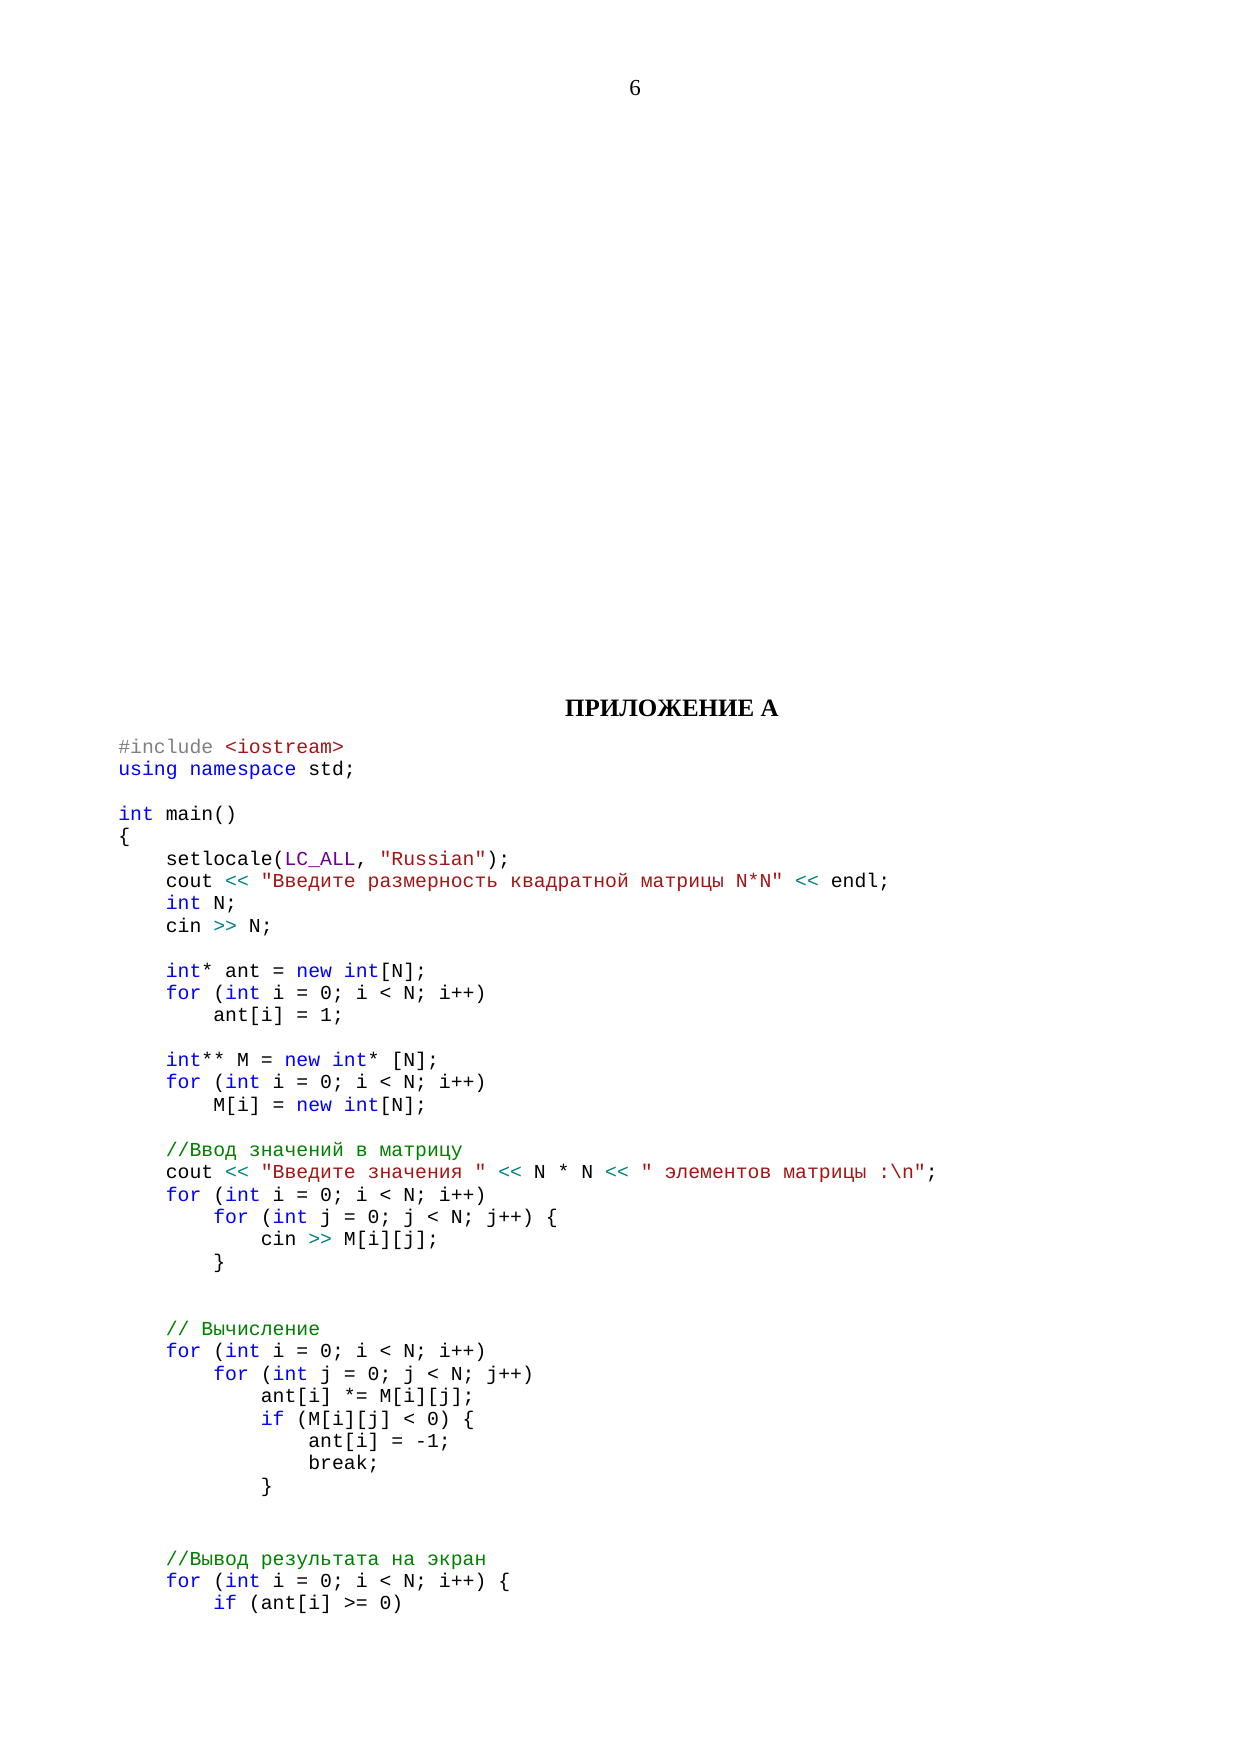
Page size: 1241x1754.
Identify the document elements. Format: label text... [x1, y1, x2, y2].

text } [118, 1476, 1152, 1498]
text for (int i = 0; i < N; i++) [118, 983, 1152, 1005]
text int* ant = new int[N]; [118, 961, 1152, 983]
text { [118, 826, 1152, 848]
text for (int i = 0; i < N; i++) [118, 1184, 1152, 1207]
text #include <iostream> [118, 737, 1152, 759]
text if (M[i][j] < 0) { [118, 1408, 1152, 1431]
text ant[i] = -1; [118, 1431, 1152, 1453]
text ant[i] *= M[i][j]; [118, 1386, 1152, 1408]
text int** M = new int* [N]; [118, 1050, 1152, 1072]
text for (int j = 0; j < N; j++) { [118, 1207, 1152, 1229]
text for (int i = 0; i < N; i++) { [118, 1571, 1152, 1593]
text //Вывод результата на экран [118, 1548, 1152, 1571]
text int N; [118, 893, 1152, 916]
text for (int j = 0; j < N; j++) [118, 1364, 1152, 1386]
text ant[i] = 1; [118, 1005, 1152, 1028]
text cin >> M[i][j]; [118, 1229, 1152, 1252]
text break; [118, 1453, 1152, 1476]
text if (ant[i] >= 0) [118, 1593, 1152, 1616]
text using namespace std; [118, 759, 1152, 781]
text cout << "Введите значения " << N * N << " элементов матрицы :\n"; [118, 1162, 1152, 1184]
text cin >> N; [118, 916, 1152, 938]
text } [118, 1252, 1152, 1274]
text cout << "Введите размерность квадратной матрицы N*N" << endl; [118, 871, 1152, 893]
text int main() [118, 804, 1152, 826]
text for (int i = 0; i < N; i++) [118, 1341, 1152, 1364]
text // Вычисление [118, 1319, 1152, 1341]
text //Ввод значений в матрицу [118, 1140, 1152, 1162]
text for (int i = 0; i < N; i++) [118, 1072, 1152, 1095]
text M[i] = new int[N]; [118, 1095, 1152, 1117]
text setlocale(LC_ALL, "Russian"); [118, 848, 1152, 871]
text ПРИЛОЖЕНИЕ А [118, 693, 1152, 722]
